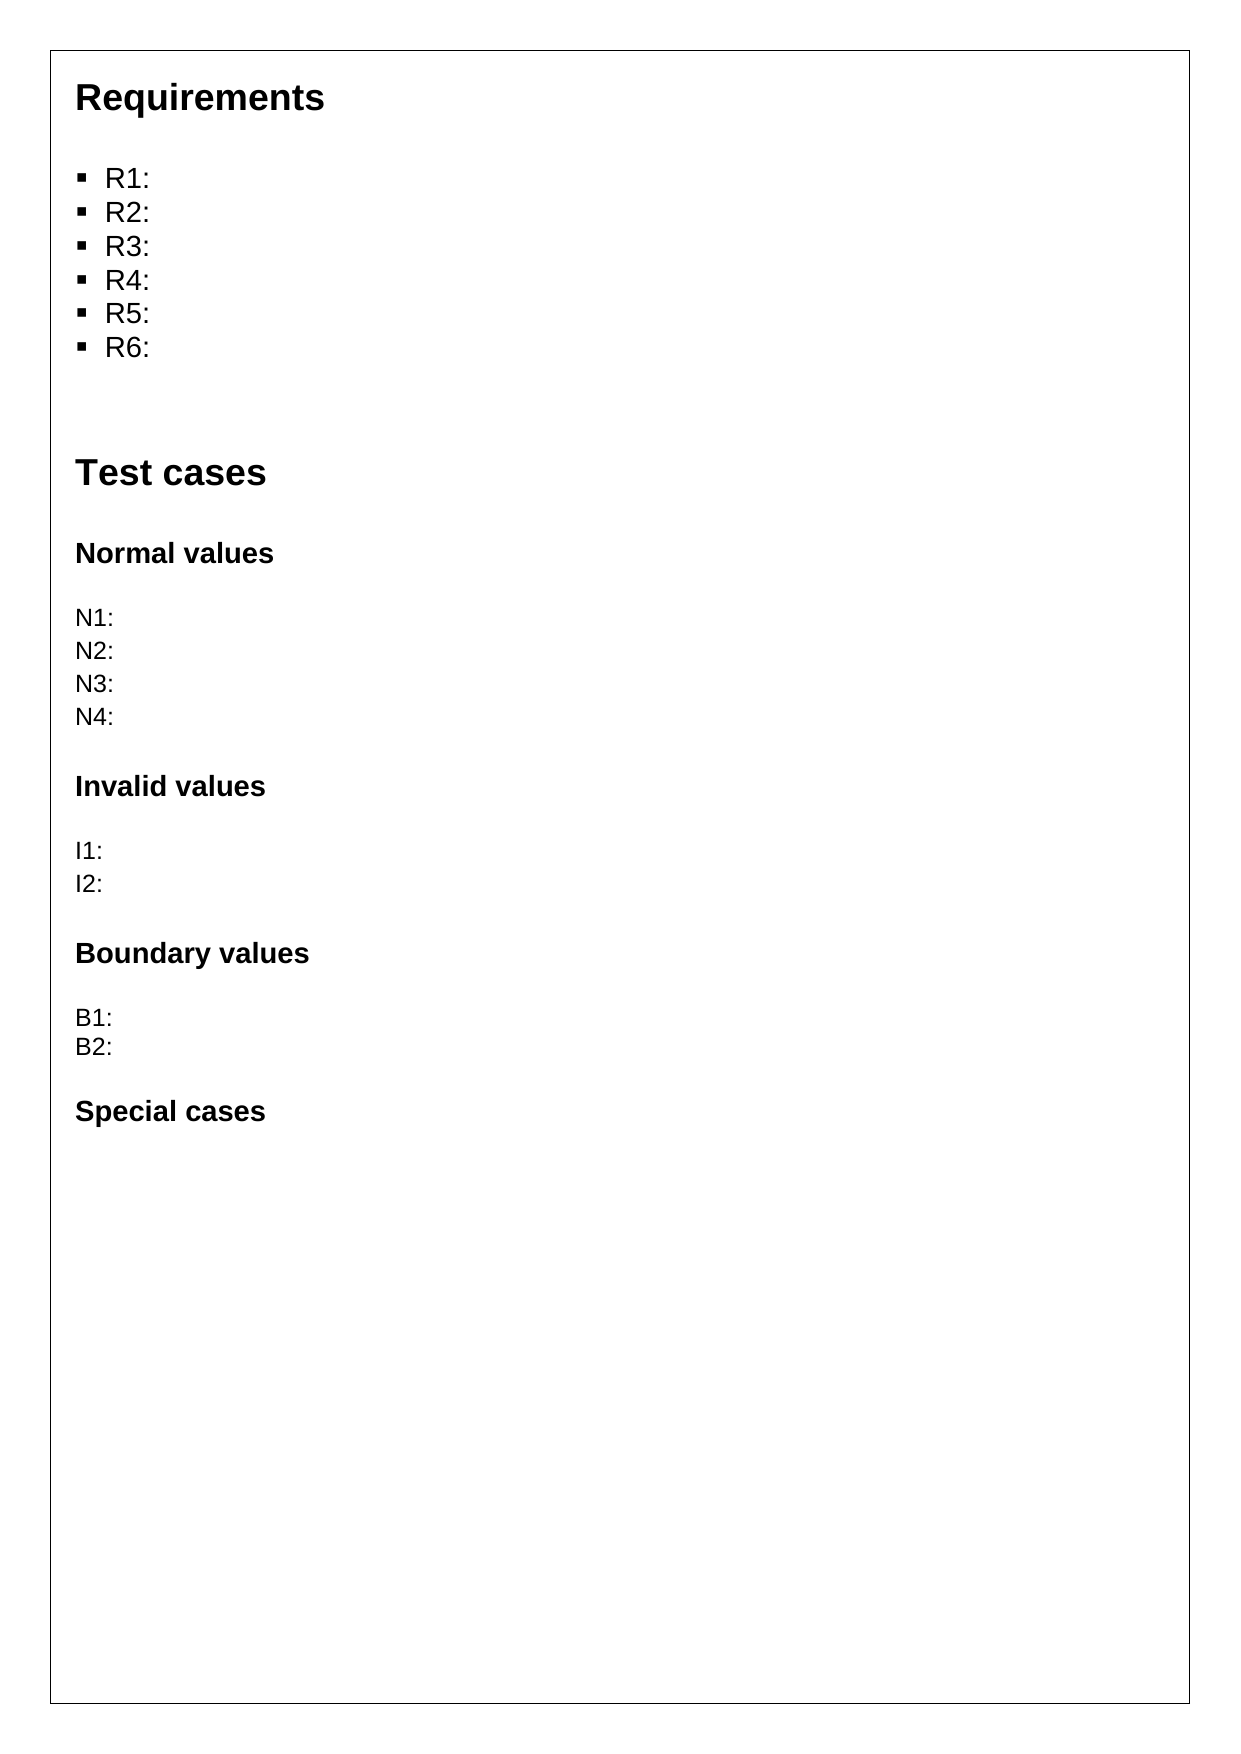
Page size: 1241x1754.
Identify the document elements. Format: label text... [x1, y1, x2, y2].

text Special cases [75, 1094, 1165, 1127]
text Test cases [75, 450, 1165, 493]
list R6: [75, 330, 1165, 364]
list R2: [75, 195, 1165, 229]
text Invalid values [75, 769, 1165, 802]
list R3: [75, 229, 1165, 262]
text I2: [75, 869, 1165, 898]
list R5: [75, 296, 1165, 330]
text N2: [75, 636, 1165, 665]
list R1: [75, 161, 1165, 195]
text Boundary values [75, 936, 1165, 969]
text B2: [75, 1031, 1165, 1060]
text Normal values [75, 536, 1165, 570]
text B1: [75, 1003, 1165, 1031]
text N1: [75, 603, 1165, 632]
text N4: [75, 702, 1165, 731]
text Requirements [75, 75, 1165, 118]
list R4: [75, 262, 1165, 296]
text I1: [75, 836, 1165, 865]
text N3: [75, 669, 1165, 698]
